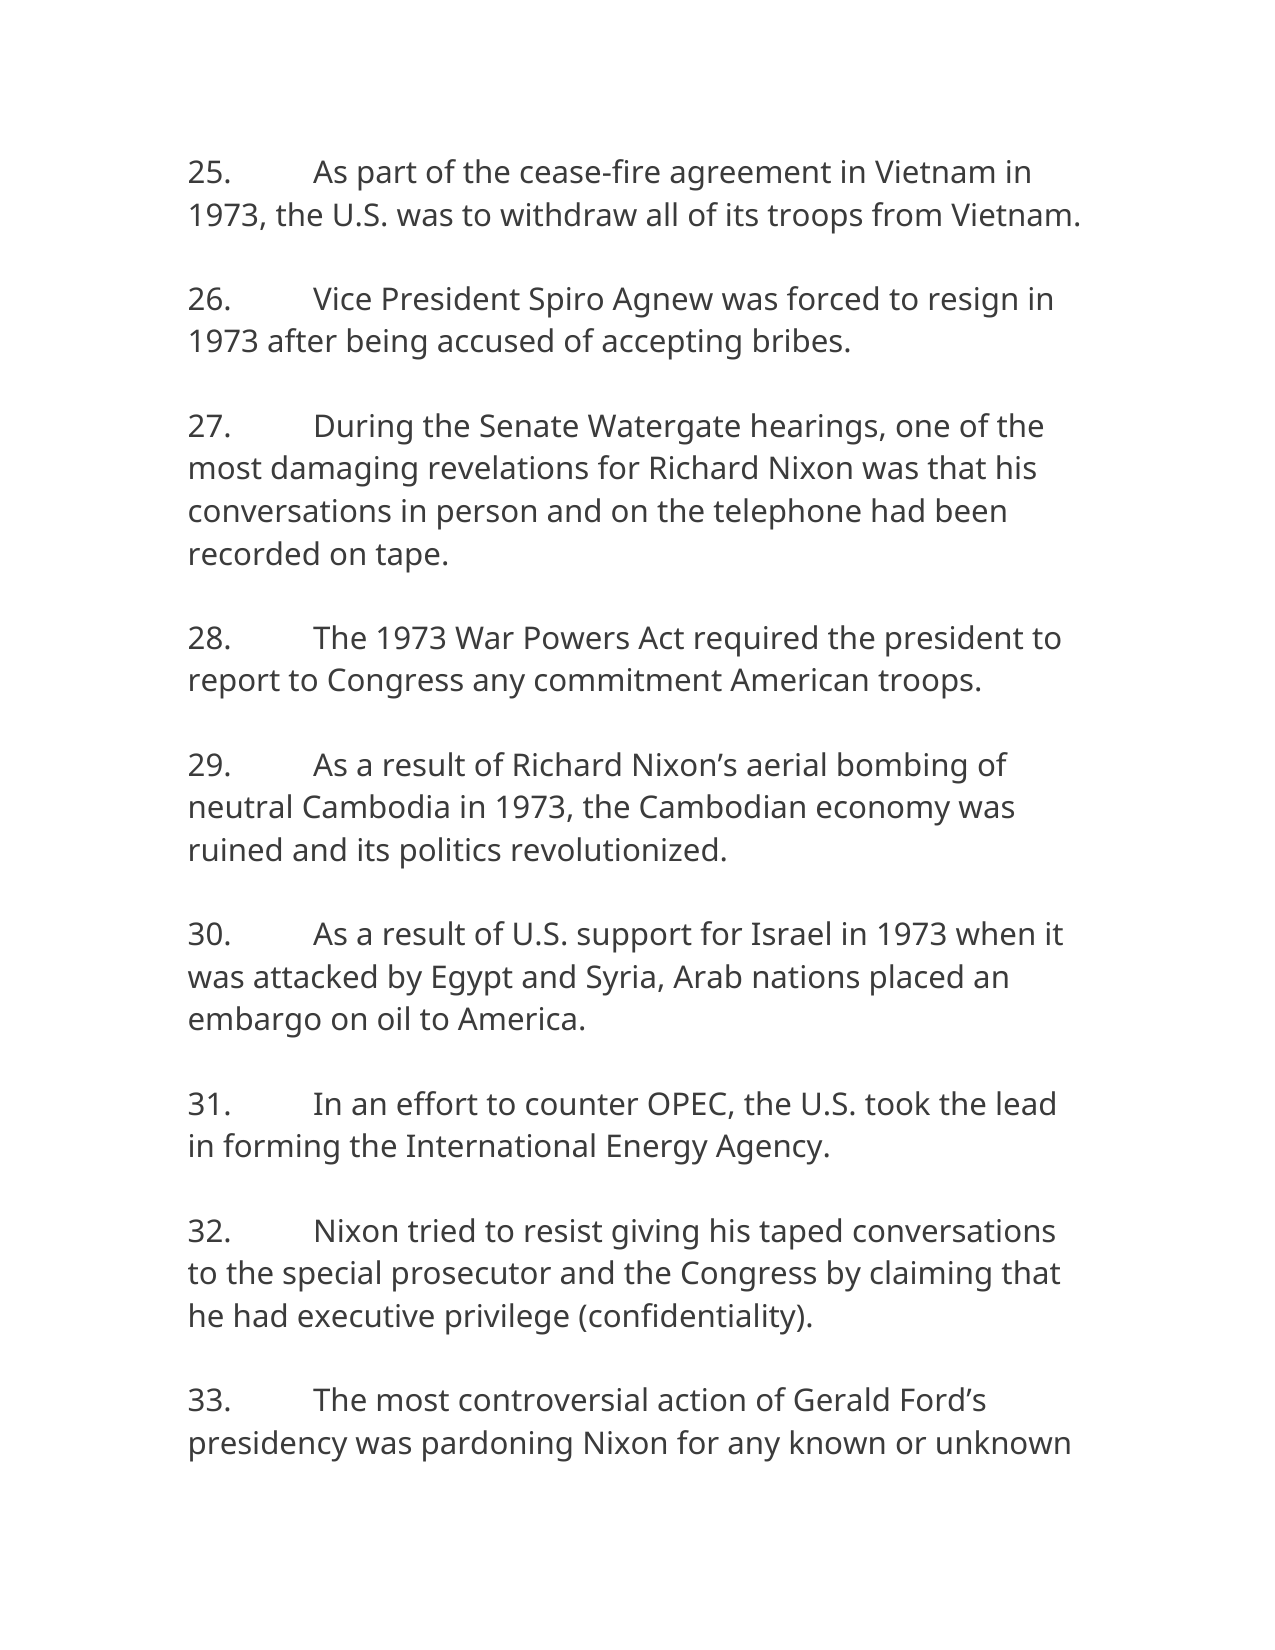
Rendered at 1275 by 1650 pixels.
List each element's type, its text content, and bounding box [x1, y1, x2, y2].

text 28. The 1973 War Powers Act required the president to report to Congress any commitment American troops. [187, 616, 1087, 701]
text 31. In an effort to counter OPEC, the U.S. took the lead in forming the International Energy Agency. [187, 1082, 1087, 1167]
text 26. Vice President Spiro Agnew was forced to resign in 1973 after being accused of accepting bribes. [187, 277, 1087, 362]
text 25. As part of the cease-fire agreement in Vietnam in 1973, the U.S. was to withdraw all of its troops from Vietnam. [187, 150, 1087, 235]
text 32. Nixon tried to resist giving his taped conversations to the special prosecutor and the Congress by claiming that he had executive privilege (confidentiality). [187, 1208, 1087, 1336]
text 27. During the Senate Watergate hearings, one of the most damaging revelations for Richard Nixon was that his conversations in person and on the telephone had been recorded on tape. [187, 404, 1087, 574]
text 29. As a result of Richard Nixon’s aerial bombing of neutral Cambodia in 1973, the Cambodian economy was ruined and its politics revolutionized. [187, 743, 1087, 871]
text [187, 1378, 1087, 1463]
text 30. As a result of U.S. support for Israel in 1973 when it was attacked by Egypt and Syria, Arab nations placed an embargo on oil to America. [187, 912, 1087, 1040]
